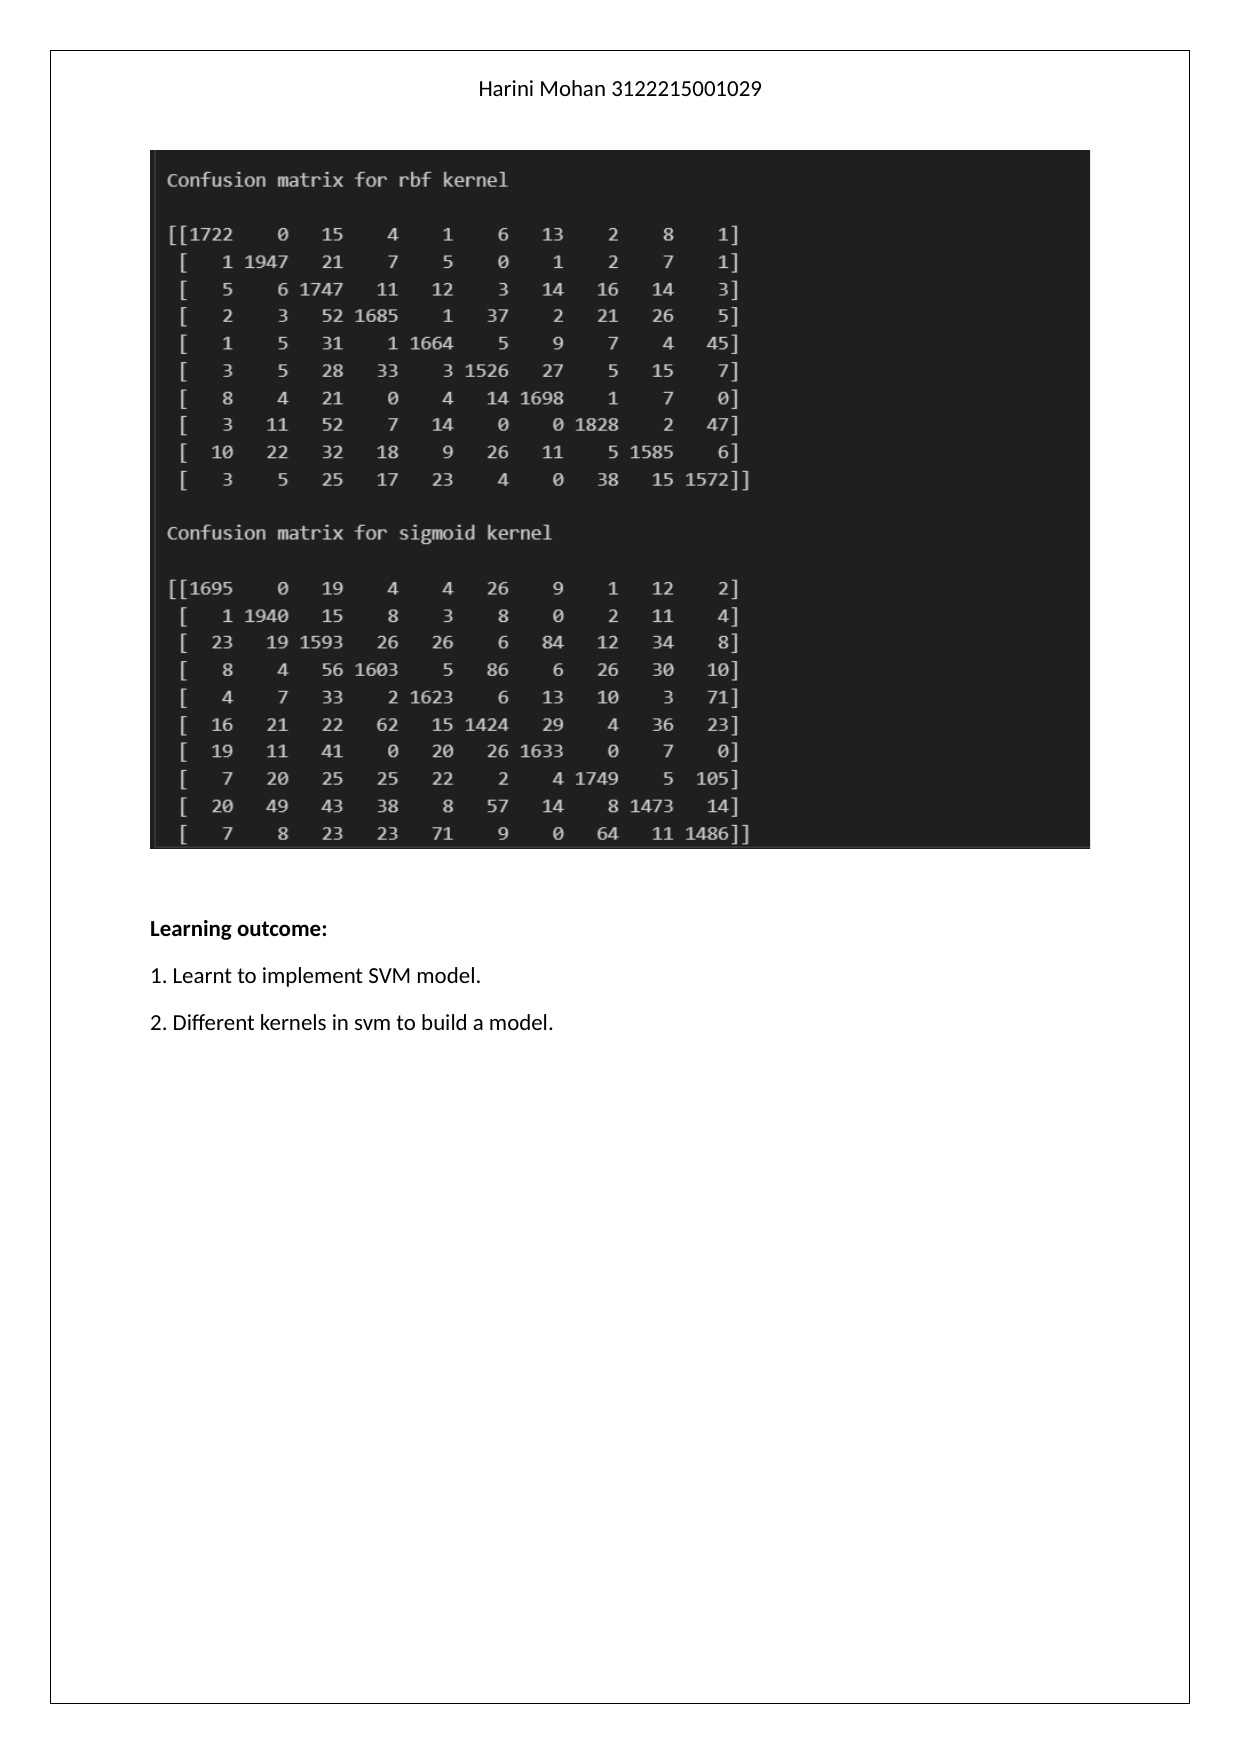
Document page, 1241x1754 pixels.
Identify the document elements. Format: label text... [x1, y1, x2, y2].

text 2. Different kernels in svm to build a model. [150, 1008, 1090, 1036]
text Learning outcome: [150, 914, 1090, 943]
picture [150, 150, 1091, 849]
text 1. Learnt to implement SVM model. [150, 961, 1090, 989]
